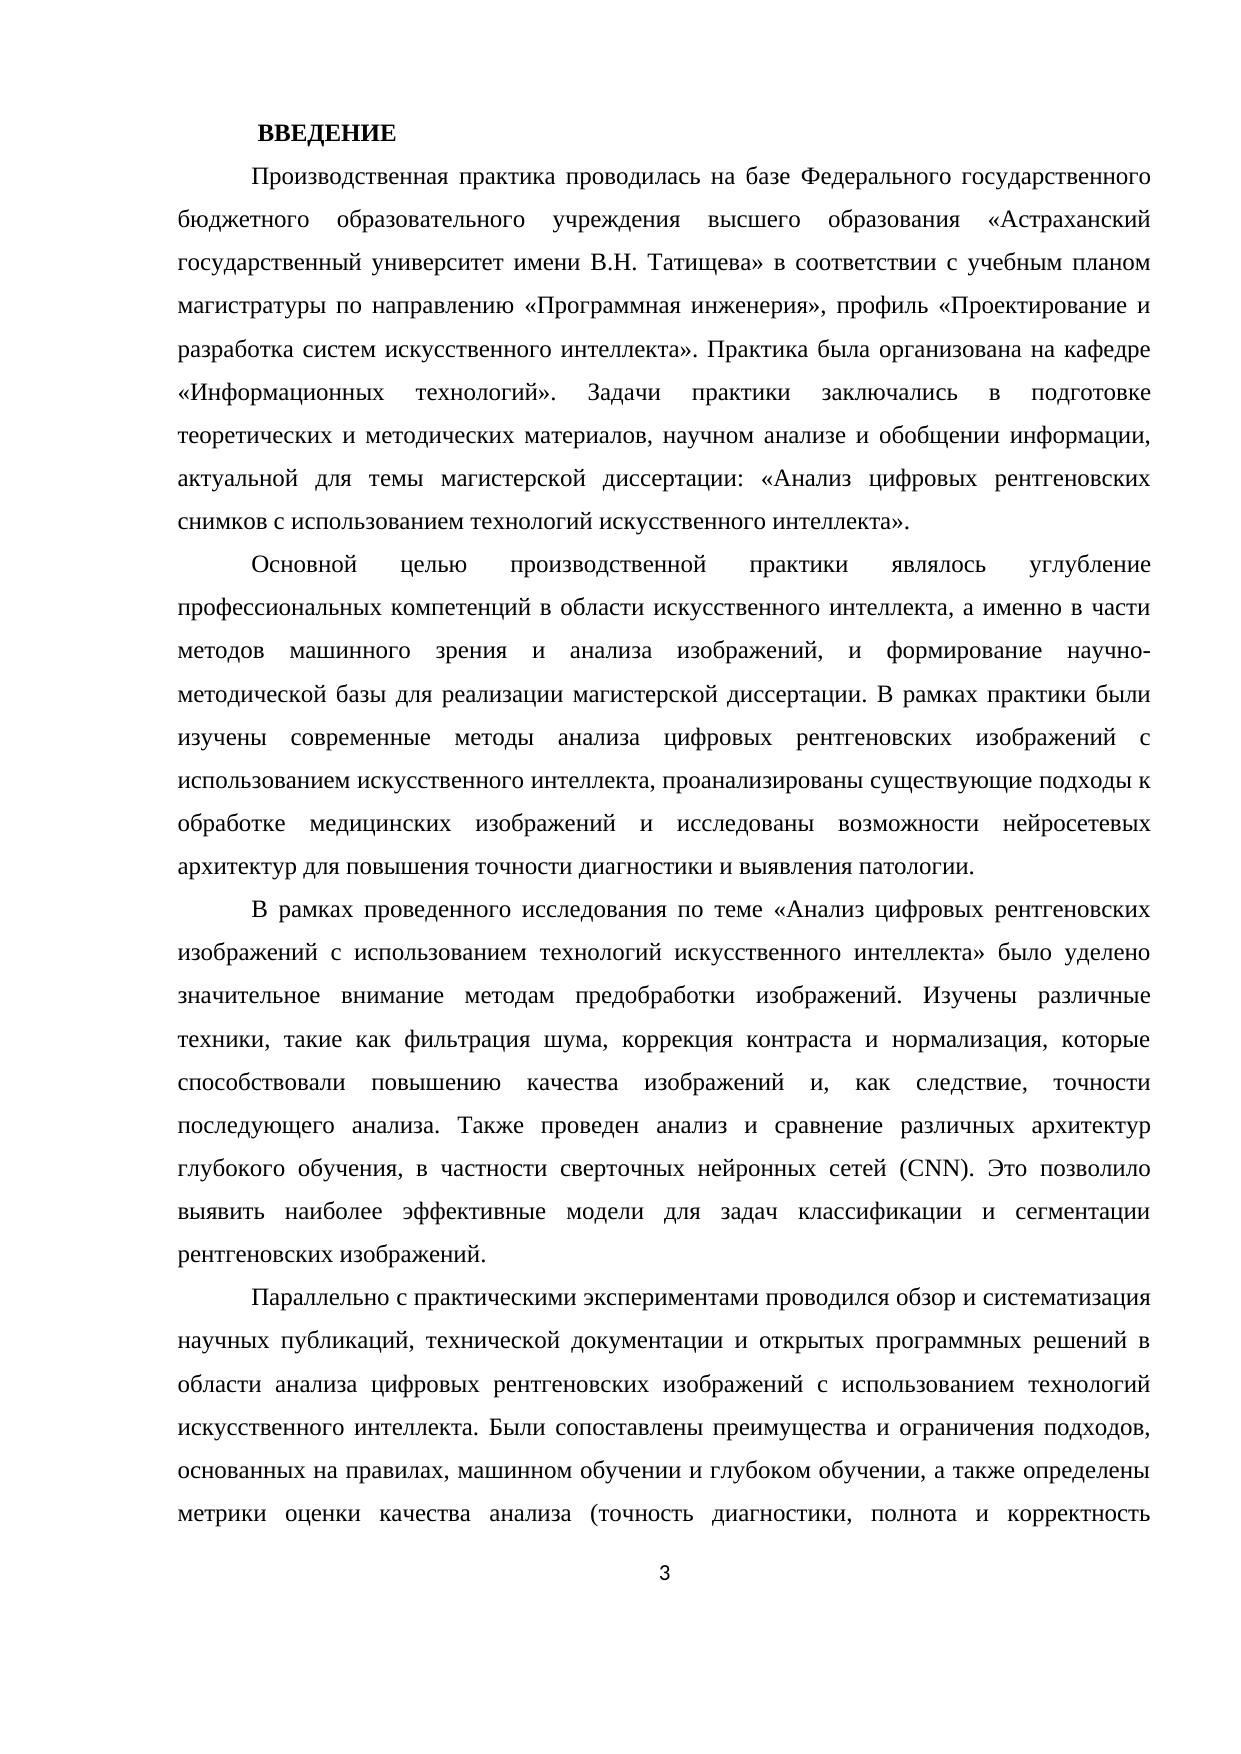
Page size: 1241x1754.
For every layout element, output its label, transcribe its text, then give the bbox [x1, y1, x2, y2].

text ВВЕДЕНИЕ [251, 118, 1152, 147]
text Основной целью производственной практики являлось углубление профессиональных компетенций в области искусственного интеллекта, а именно в части методов машинного зрения и анализа изображений, и формирование научно-методической базы для реализации магистерской диссертации. В рамках практики были изучены современные методы анализа цифровых рентгеновских изображений с использованием искусственного интеллекта, проанализированы существующие подходы к обработке медицинских изображений и исследованы возможности нейросетевых архитектур для повышения точности диагностики и выявления патологии. [177, 549, 1152, 880]
text В рамках проведенного исследования по теме «Анализ цифровых рентгеновских изображений с использованием технологий искусственного интеллекта» было уделено значительное внимание методам предобработки изображений. Изучены различные техники, такие как фильтрация шума, коррекция контраста и нормализация, которые способствовали повышению качества изображений и, как следствие, точности последующего анализа. Также проведен анализ и сравнение различных архитектур глубокого обучения, в частности сверточных нейронных сетей (CNN). Это позволило выявить наиболее эффективные модели для задач классификации и сегментации рентгеновских изображений. [177, 894, 1152, 1268]
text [177, 1282, 1152, 1527]
text Производственная практика проводилась на базе Федерального государственного бюджетного образовательного учреждения высшего образования «Астраханский государственный университет имени В.Н. Татищева» в соответствии с учебным планом магистратуры по направлению «Программная инженерия», профиль «Проектирование и разработка систем искусственного интеллекта». Практика была организована на кафедре «Информационных технологий». Задачи практики заключались в подготовке теоретических и методических материалов, научном анализе и обобщении информации, актуальной для темы магистерской диссертации: «Анализ цифровых рентгеновских снимков с использованием технологий искусственного интеллекта». [177, 161, 1152, 535]
